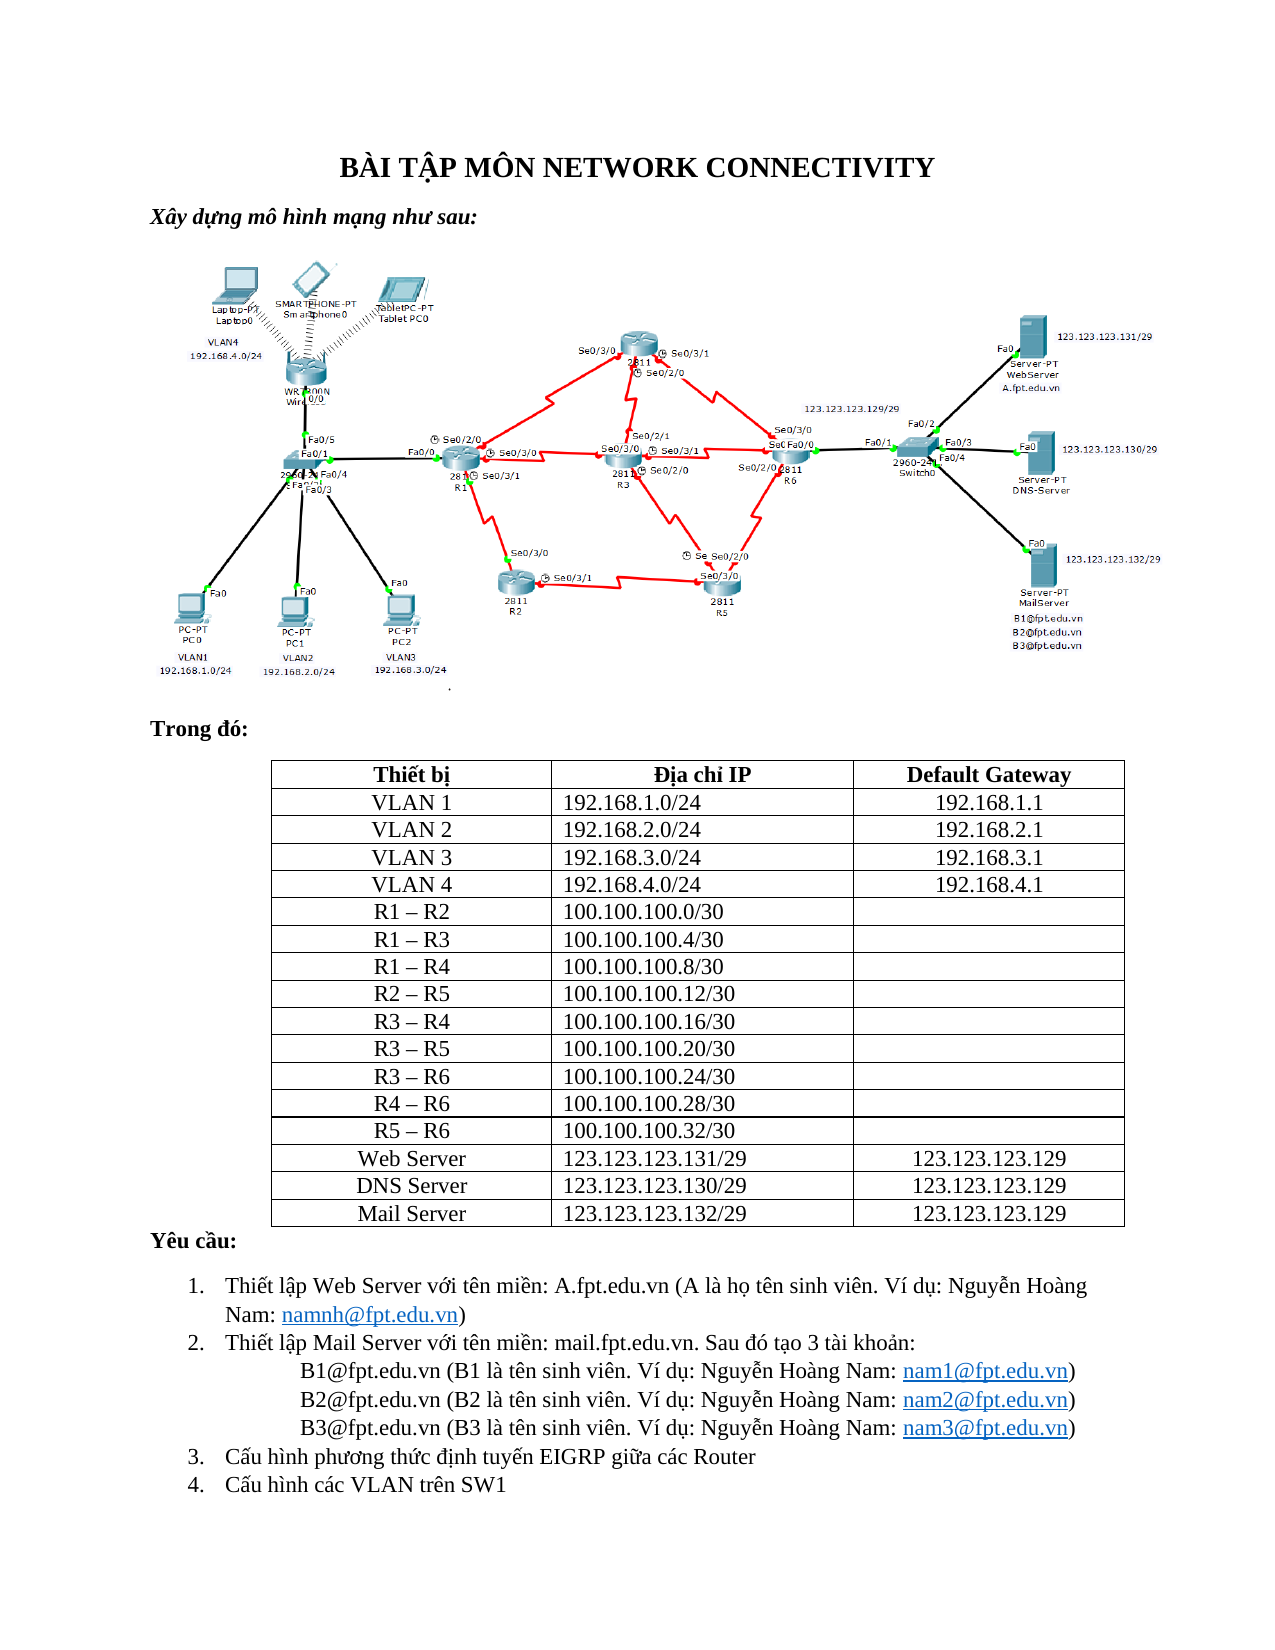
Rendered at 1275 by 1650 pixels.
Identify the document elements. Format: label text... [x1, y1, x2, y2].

table_cell [854, 1008, 1124, 1034]
table_cell 123.123.123.132/29 [552, 1200, 853, 1226]
table_cell Mail Server [272, 1200, 551, 1226]
table_cell 123.123.123.130/29 [552, 1172, 853, 1199]
text BÀI TẬP MÔN NETWORK CONNECTIVITY [150, 150, 1125, 183]
table_cell 100.100.100.4/30 [552, 926, 853, 952]
table_cell [854, 981, 1124, 1007]
list B2@fpt.edu.vn (B2 là tên sinh viên. Ví dụ: Nguyễn Hoàng Nam: nam2@fpt.edu.vn) [300, 1386, 1125, 1412]
table_cell 123.123.123.129 [854, 1145, 1124, 1171]
table_cell R1 – R2 [272, 898, 551, 925]
table_cell 192.168.2.1 [854, 816, 1124, 842]
table_cell VLAN 1 [272, 789, 551, 815]
table_cell R2 – R5 [272, 981, 551, 1007]
list Cấu hình các VLAN trên SW1 [187, 1471, 1125, 1498]
text Yêu cầu: [150, 1227, 1125, 1253]
table_cell VLAN 2 [272, 816, 551, 842]
list Cấu hình phương thức định tuyến EIGRP giữa các Router [187, 1443, 1125, 1469]
table_header Thiết bị [272, 761, 551, 788]
table_cell [854, 926, 1124, 952]
table_cell 100.100.100.32/30 [552, 1118, 853, 1144]
table_cell 100.100.100.28/30 [552, 1090, 853, 1116]
table_cell R1 – R4 [272, 953, 551, 979]
list B3@fpt.edu.vn (B3 là tên sinh viên. Ví dụ: Nguyễn Hoàng Nam: nam3@fpt.edu.vn) [300, 1414, 1125, 1441]
table_cell 123.123.123.129 [854, 1200, 1124, 1226]
table_cell [854, 1035, 1124, 1062]
table_cell 192.168.2.0/24 [552, 816, 853, 842]
text Xây dựng mô hình mạng như sau: [150, 203, 1125, 229]
list Thiết lập Web Server với tên miền: A.fpt.edu.vn (A là họ tên sinh viên. Ví dụ: Nguyễn Hoàng Nam: namnh@fpt.edu.vn) [187, 1272, 1125, 1327]
text Trong đó: [150, 715, 1125, 742]
table_cell 100.100.100.0/30 [552, 898, 853, 925]
table_cell 100.100.100.20/30 [552, 1035, 853, 1062]
table_cell R3 – R4 [272, 1008, 551, 1034]
table_header Default Gateway [854, 761, 1124, 788]
list Thiết lập Mail Server với tên miền: mail.fpt.edu.vn. Sau đó tạo 3 tài khoản: [187, 1329, 1125, 1355]
table_cell Web Server [272, 1145, 551, 1171]
table_cell [854, 898, 1124, 925]
table_cell 100.100.100.24/30 [552, 1063, 853, 1089]
table_cell 123.123.123.131/29 [552, 1145, 853, 1171]
table_cell R3 – R5 [272, 1035, 551, 1062]
table_cell 100.100.100.8/30 [552, 953, 853, 979]
table_cell 100.100.100.16/30 [552, 1008, 853, 1034]
table_cell VLAN 4 [272, 871, 551, 897]
table_cell 192.168.4.0/24 [552, 871, 853, 897]
table_cell [854, 953, 1124, 979]
table_cell 192.168.4.1 [854, 871, 1124, 897]
table_cell [854, 1063, 1124, 1089]
table_header Địa chỉ IP [552, 761, 853, 788]
table_cell 192.168.3.0/24 [552, 844, 853, 870]
table_cell R1 – R3 [272, 926, 551, 952]
table_cell 192.168.1.0/24 [552, 789, 853, 815]
list B1@fpt.edu.vn (B1 là tên sinh viên. Ví dụ: Nguyễn Hoàng Nam: nam1@fpt.edu.vn) [300, 1357, 1125, 1384]
table_cell 100.100.100.12/30 [552, 981, 853, 1007]
table_cell [854, 1090, 1124, 1116]
table_cell [854, 1118, 1124, 1144]
table_cell 192.168.1.1 [854, 789, 1124, 815]
picture [150, 247, 1181, 697]
table_cell DNS Server [272, 1172, 551, 1199]
table_cell R5 – R6 [272, 1118, 551, 1144]
table_cell R3 – R6 [272, 1063, 551, 1089]
table_cell 192.168.3.1 [854, 844, 1124, 870]
table_cell VLAN 3 [272, 844, 551, 870]
table_cell R4 – R6 [272, 1090, 551, 1116]
table_cell 123.123.123.129 [854, 1172, 1124, 1199]
